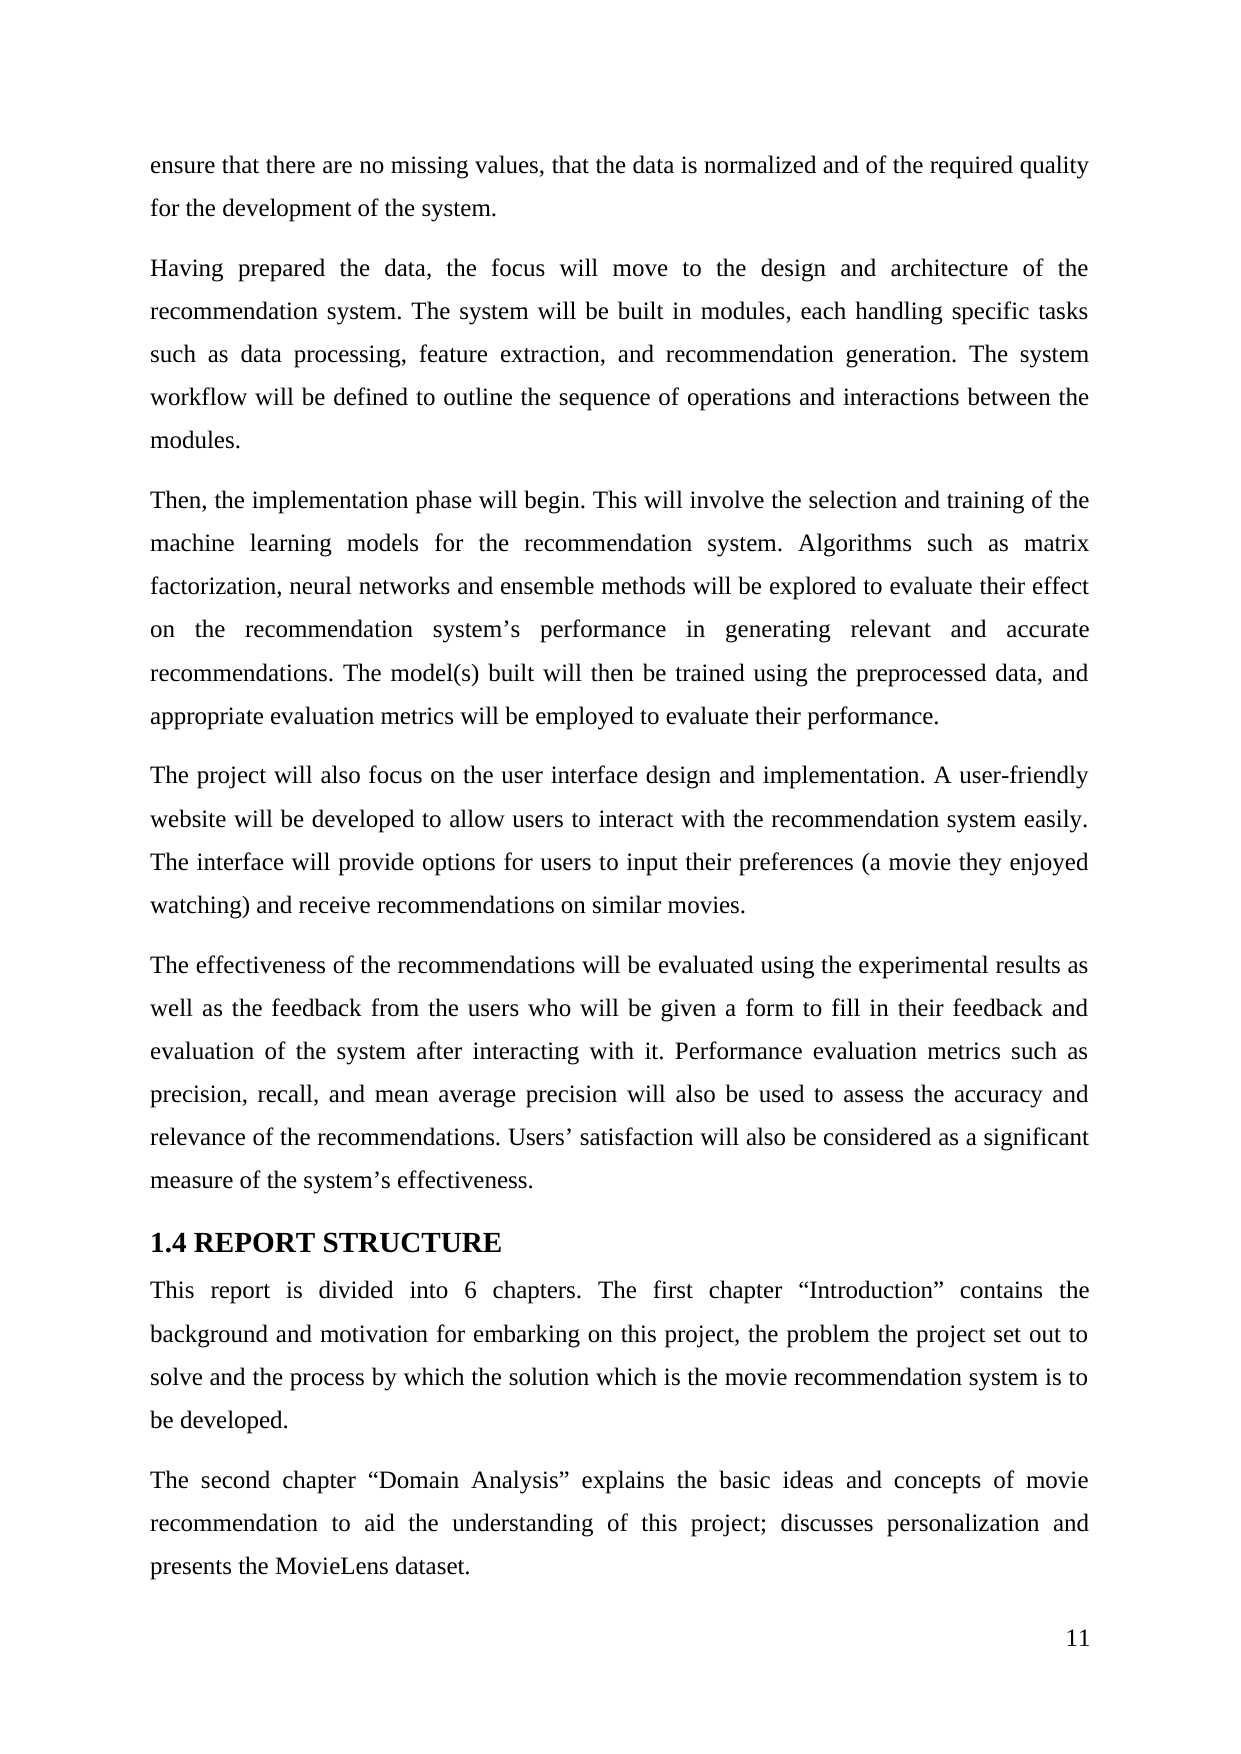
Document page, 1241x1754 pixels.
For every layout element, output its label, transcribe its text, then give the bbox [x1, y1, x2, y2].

text The project will also focus on the user interface design and implementation. A user-friendly website will be developed to allow users to interact with the recommendation system easily. The interface will provide options for users to input their preferences (a movie they enjoyed watching) and receive recommendations on similar movies. [150, 761, 1090, 919]
text Having prepared the data, the focus will move to the design and architecture of the recommendation system. The system will be built in modules, each handling specific tasks such as data processing, feature extraction, and recommendation generation. The system workflow will be defined to outline the sequence of operations and interactions between the modules. [150, 253, 1090, 454]
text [150, 150, 1090, 222]
text The second chapter “Domain Analysis” explains the basic ideas and concepts of movie recommendation to aid the understanding of this project; discusses personalization and presents the MovieLens dataset. [150, 1465, 1090, 1580]
text The effectiveness of the recommendations will be evaluated using the experimental results as well as the feedback from the users who will be given a form to fill in their feedback and evaluation of the system after interacting with it. Performance evaluation metrics such as precision, recall, and mean average precision will also be used to assess the accuracy and relevance of the recommendations. Users’ satisfaction will also be considered as a significant measure of the system’s effectiveness. [150, 950, 1090, 1194]
text This report is divided into 6 chapters. The first chapter “Introduction” contains the background and motivation for embarking on this project, the problem the project set out to solve and the process by which the solution which is the movie recommendation system is to be developed. [150, 1276, 1090, 1434]
subtitle 1.4 REPORT STRUCTURE [150, 1225, 1090, 1259]
text Then, the implementation phase will begin. This will involve the selection and training of the machine learning models for the recommendation system. Algorithms such as matrix factorization, neural networks and ensemble methods will be explored to evaluate their effect on the recommendation system’s performance in generating relevant and accurate recommendations. The model(s) built will then be trained using the preprocessed data, and appropriate evaluation metrics will be employed to evaluate their performance. [150, 485, 1090, 729]
